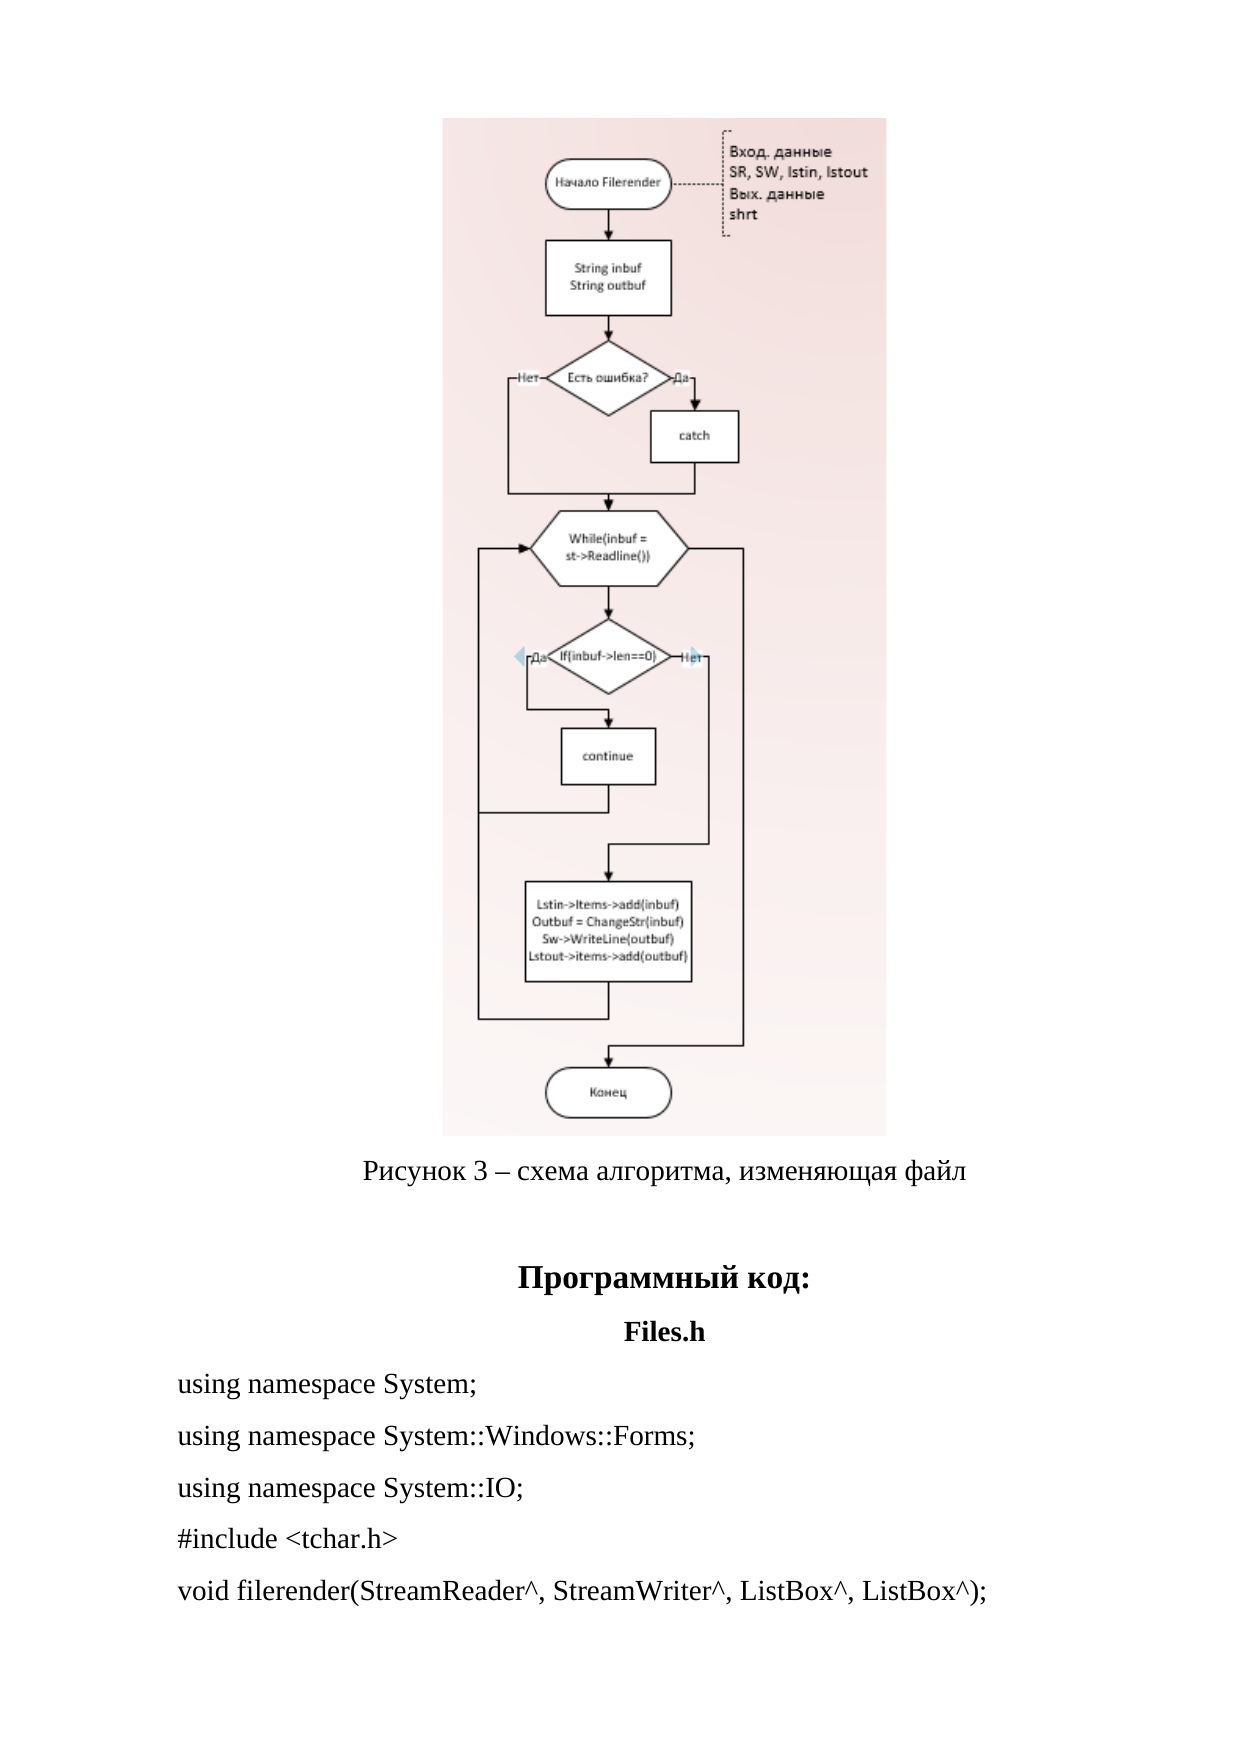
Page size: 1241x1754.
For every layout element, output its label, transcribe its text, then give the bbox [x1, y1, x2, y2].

text Рисунок 3 – схема алгоритма, изменяющая файл [177, 1153, 1152, 1187]
text Files.h [177, 1314, 1152, 1348]
text #include <tchar.h> [177, 1522, 1152, 1555]
picture [442, 118, 887, 1136]
text void filerender(StreamReader^, StreamWriter^, ListBox^, ListBox^); [177, 1573, 1152, 1607]
text Программный код: [177, 1257, 1152, 1296]
text using namespace System::IO; [177, 1470, 1152, 1503]
text using namespace System::Windows::Forms; [177, 1418, 1152, 1451]
text using namespace System; [177, 1366, 1152, 1399]
